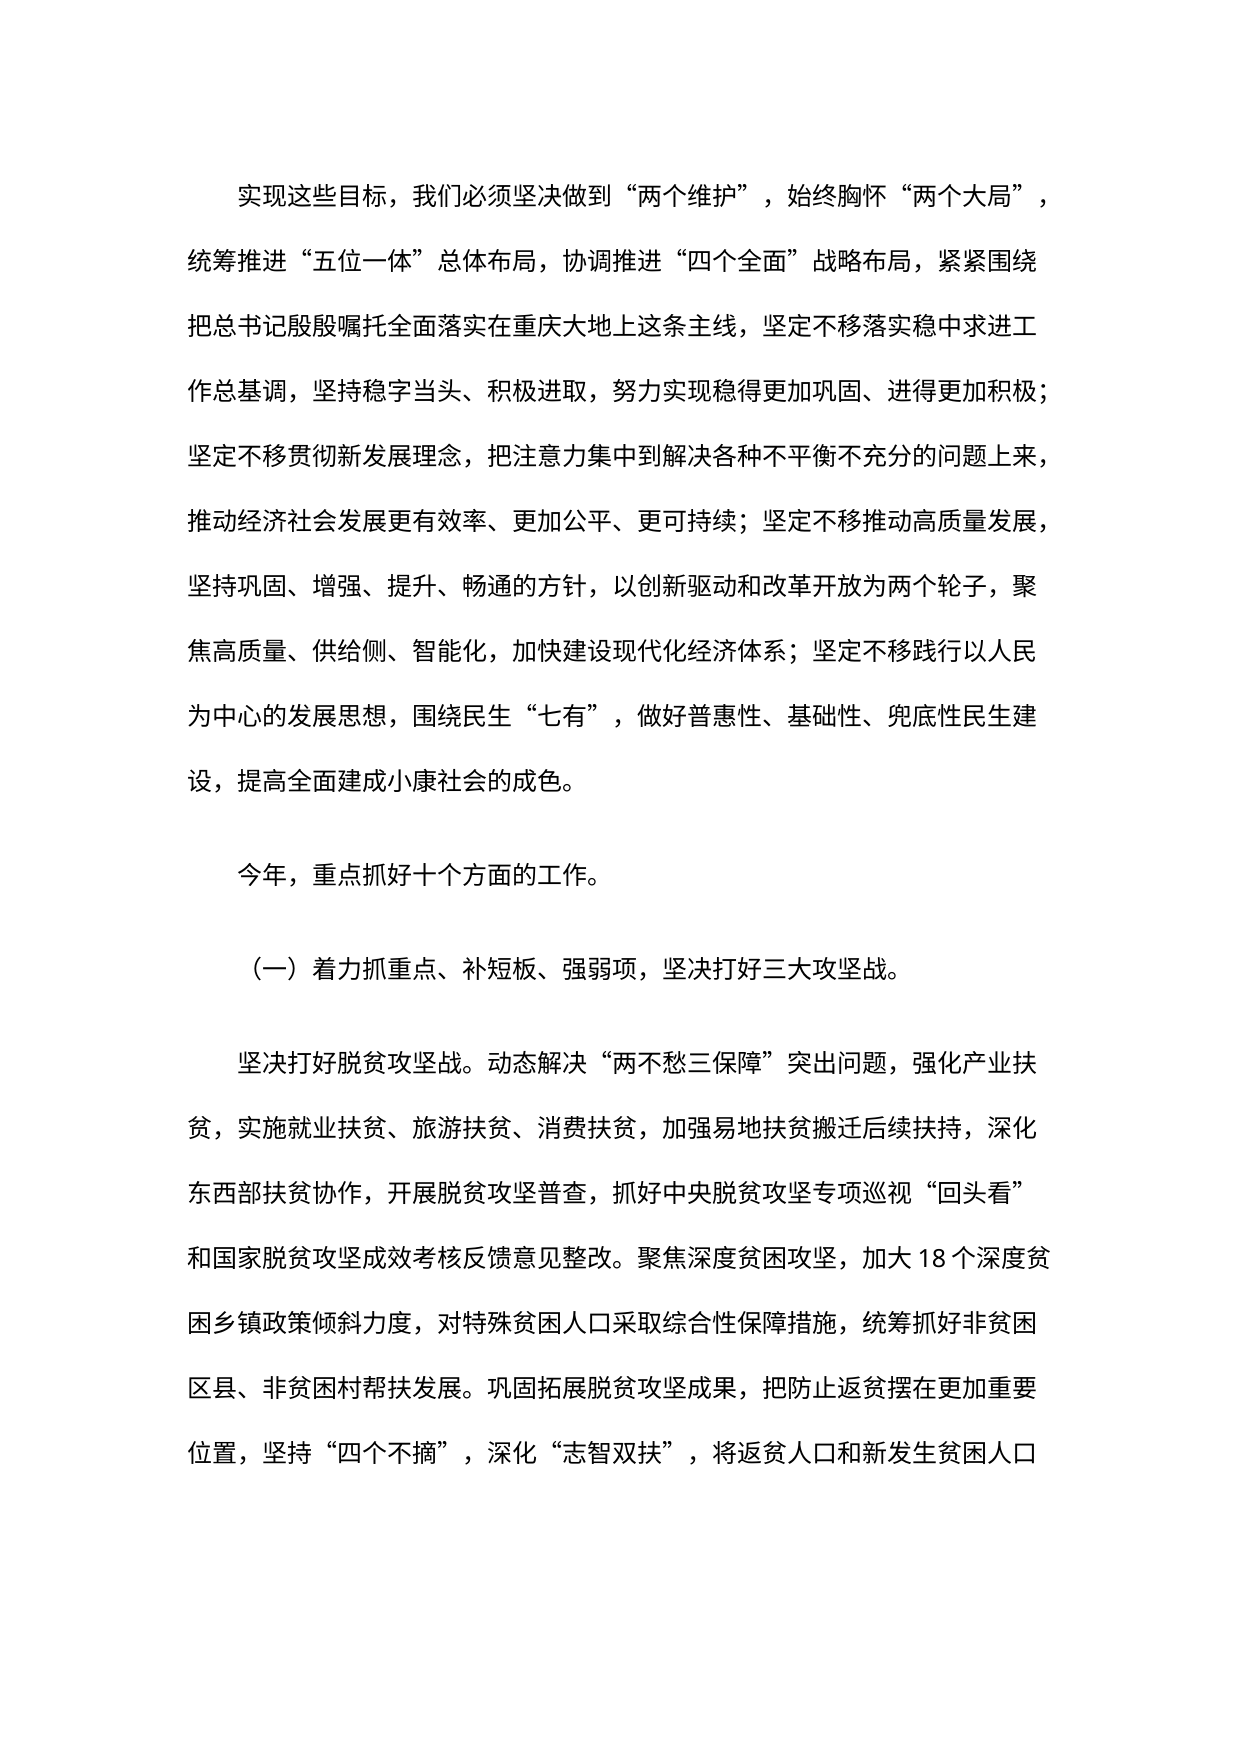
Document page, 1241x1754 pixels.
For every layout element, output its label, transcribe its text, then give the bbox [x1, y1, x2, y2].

text 实现这些目标，我们必须坚决做到“两个维护”，始终胸怀“两个大局”，统筹推进“五位一体”总体布局，协调推进“四个全面”战略布局，紧紧围绕把总书记殷殷嘱托全面落实在重庆大地上这条主线，坚定不移落实稳中求进工作总基调，坚持稳字当头、积极进取，努力实现稳得更加巩固、进得更加积极；坚定不移贯彻新发展理念，把注意力集中到解决各种不平衡不充分的问题上来，推动经济社会发展更有效率、更加公平、更可持续；坚定不移推动高质量发展，坚持巩固、增强、提升、畅通的方针，以创新驱动和改革开放为两个轮子，聚焦高质量、供给侧、智能化，加快建设现代化经济体系；坚定不移践行以人民为中心的发展思想，围绕民生“七有”，做好普惠性、基础性、兜底性民生建设，提高全面建成小康社会的成色。 [187, 162, 1053, 812]
text （一）着力抓重点、补短板、强弱项，坚决打好三大攻坚战。 [187, 935, 1053, 1000]
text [187, 1029, 1053, 1484]
text 今年，重点抓好十个方面的工作。 [187, 841, 1053, 906]
